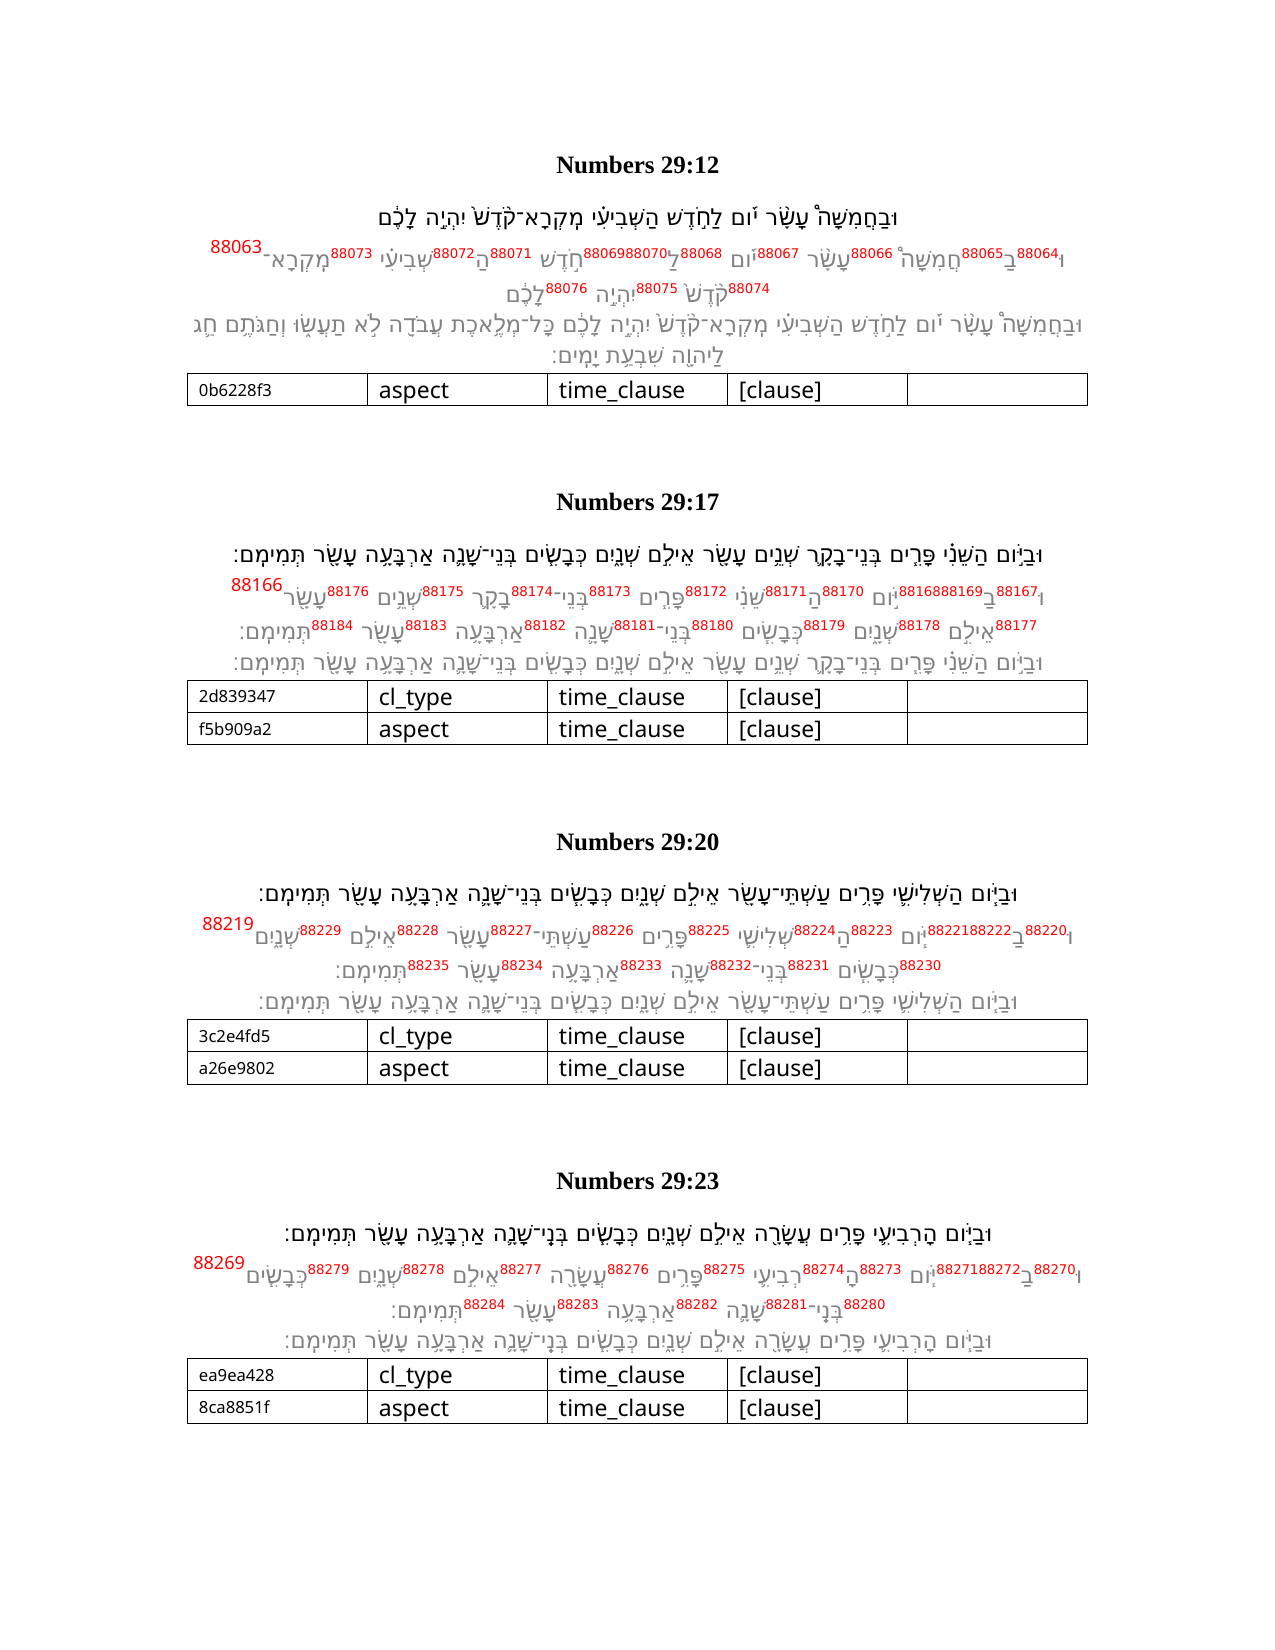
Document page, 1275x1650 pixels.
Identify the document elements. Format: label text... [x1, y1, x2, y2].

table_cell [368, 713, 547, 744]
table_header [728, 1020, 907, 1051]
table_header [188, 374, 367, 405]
text וּבַיֹּ֧ום הַשְּׁלִישִׁ֛י פָּרִ֥ים עַשְׁתֵּי־עָשָׂ֖ר אֵילִ֣ם שְׁנָ֑יִם כְּבָשִׂ֧ים בְּנֵי־שָׁנָ֛ה אַרְבָּעָ֥ה עָשָׂ֖ר תְּמִימִֽם׃ [187, 881, 1087, 907]
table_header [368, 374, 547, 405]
text 88269וּ88270בַ8827188272יֹּ֧ום 88273הָ88274רְבִיעִ֛י 88275פָּרִ֥ים 88276עֲשָׂרָ֖ה 88277אֵילִ֣ם 88278שְׁנָ֑יִם 88279כְּבָשִׂ֧ים 88280בְּנֵֽי־88281שָׁנָ֛ה 88282אַרְבָּעָ֥ה 88283עָשָׂ֖ר 88284תְּמִימִֽם׃ [187, 1250, 1087, 1323]
text Numbers 29:20 [187, 827, 1087, 855]
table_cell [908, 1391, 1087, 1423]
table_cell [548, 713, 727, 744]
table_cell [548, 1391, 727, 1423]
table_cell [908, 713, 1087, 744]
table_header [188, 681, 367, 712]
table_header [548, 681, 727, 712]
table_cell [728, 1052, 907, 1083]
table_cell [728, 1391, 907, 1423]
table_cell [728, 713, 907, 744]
text 88219וּ88220בַ8822188222יֹּ֧ום 88223הַ88224שְּׁלִישִׁ֛י 88225פָּרִ֥ים 88226עַשְׁתֵּי־88227עָשָׂ֖ר 88228אֵילִ֣ם 88229שְׁנָ֑יִם 88230כְּבָשִׂ֧ים 88231בְּנֵי־88232שָׁנָ֛ה 88233אַרְבָּעָ֥ה 88234עָשָׂ֖ר 88235תְּמִימִֽם׃ [187, 911, 1087, 984]
text Numbers 29:17 [187, 487, 1087, 516]
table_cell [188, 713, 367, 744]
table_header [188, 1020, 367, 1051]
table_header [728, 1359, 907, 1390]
text וּבַיֹּ֧ום הָרְבִיעִ֛י פָּרִ֥ים עֲשָׂרָ֖ה אֵילִ֣ם שְׁנָ֑יִם כְּבָשִׂ֧ים בְּנֵֽי־שָׁנָ֛ה אַרְבָּעָ֥ה עָשָׂ֖ר תְּמִימִֽם׃ [187, 1327, 1087, 1354]
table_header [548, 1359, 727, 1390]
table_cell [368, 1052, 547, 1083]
text וּבַיֹּ֣ום הַשֵּׁנִ֗י פָּרִ֧ים בְּנֵי־בָקָ֛ר שְׁנֵ֥ים עָשָׂ֖ר אֵילִ֣ם שְׁנָ֑יִם כְּבָשִׂ֧ים בְּנֵי־שָׁנָ֛ה אַרְבָּעָ֥ה עָשָׂ֖ר תְּמִימִֽם׃ [187, 541, 1087, 568]
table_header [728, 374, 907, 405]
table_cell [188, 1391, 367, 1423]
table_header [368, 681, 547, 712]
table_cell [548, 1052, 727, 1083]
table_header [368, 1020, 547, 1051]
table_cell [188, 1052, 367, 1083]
text וּבַיֹּ֣ום הַשֵּׁנִ֗י פָּרִ֧ים בְּנֵי־בָקָ֛ר שְׁנֵ֥ים עָשָׂ֖ר אֵילִ֣ם שְׁנָ֑יִם כְּבָשִׂ֧ים בְּנֵי־שָׁנָ֛ה אַרְבָּעָ֥ה עָשָׂ֖ר תְּמִימִֽם׃ [187, 649, 1087, 676]
text Numbers 29:23 [187, 1166, 1087, 1194]
text 88166וּ88167בַ8816888169יֹּ֣ום 88170הַ88171שֵּׁנִ֗י 88172פָּרִ֧ים 88173בְּנֵי־88174בָקָ֛ר 88175שְׁנֵ֥ים 88176עָשָׂ֖ר 88177אֵילִ֣ם 88178שְׁנָ֑יִם 88179כְּבָשִׂ֧ים 88180בְּנֵי־88181שָׁנָ֛ה 88182אַרְבָּעָ֥ה 88183עָשָׂ֖ר 88184תְּמִימִֽם׃ [187, 572, 1087, 645]
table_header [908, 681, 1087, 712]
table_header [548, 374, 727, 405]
text וּבַחֲמִשָּׁה֩ עָשָׂ֨ר יֹ֜ום לַחֹ֣דֶשׁ הַשְּׁבִיעִ֗י מִֽקְרָא־קֹ֨דֶשׁ֙ יִהְיֶ֣ה לָכֶ֔ם כָּל־מְלֶ֥אכֶת עֲבֹדָ֖ה לֹ֣א תַעֲשׂ֑וּ וְחַגֹּתֶ֥ם חַ֛ג לַיהוָ֖ה שִׁבְעַ֥ת יָמִֽים׃ [187, 312, 1087, 369]
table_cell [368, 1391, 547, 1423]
text וּבַיֹּ֧ום הַשְּׁלִישִׁ֛י פָּרִ֥ים עַשְׁתֵּי־עָשָׂ֖ר אֵילִ֣ם שְׁנָ֑יִם כְּבָשִׂ֧ים בְּנֵי־שָׁנָ֛ה אַרְבָּעָ֥ה עָשָׂ֖ר תְּמִימִֽם׃ [187, 988, 1087, 1015]
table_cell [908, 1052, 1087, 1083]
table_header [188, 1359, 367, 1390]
text וּבַיֹּ֧ום הָרְבִיעִ֛י פָּרִ֥ים עֲשָׂרָ֖ה אֵילִ֣ם שְׁנָ֑יִם כְּבָשִׂ֧ים בְּנֵֽי־שָׁנָ֛ה אַרְבָּעָ֥ה עָשָׂ֖ר תְּמִימִֽם׃ [187, 1220, 1087, 1246]
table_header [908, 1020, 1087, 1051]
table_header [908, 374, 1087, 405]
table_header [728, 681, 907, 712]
text Numbers 29:12 [187, 150, 1087, 179]
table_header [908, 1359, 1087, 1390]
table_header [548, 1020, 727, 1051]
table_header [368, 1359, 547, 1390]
text וּבַחֲמִשָּׁה֩ עָשָׂ֨ר יֹ֜ום לַחֹ֣דֶשׁ הַשְּׁבִיעִ֗י מִֽקְרָא־קֹ֨דֶשׁ֙ יִהְיֶ֣ה לָכֶ֔ם [187, 204, 1087, 231]
text 88063וּ88064בַ88065חֲמִשָּׁה֩ 88066עָשָׂ֨ר 88067יֹ֜ום 88068לַ8806988070חֹ֣דֶשׁ 88071הַ88072שְּׁבִיעִ֗י 88073מִֽקְרָא־88074קֹ֨דֶשׁ֙ 88075יִהְיֶ֣ה 88076לָכֶ֔ם [187, 234, 1087, 308]
